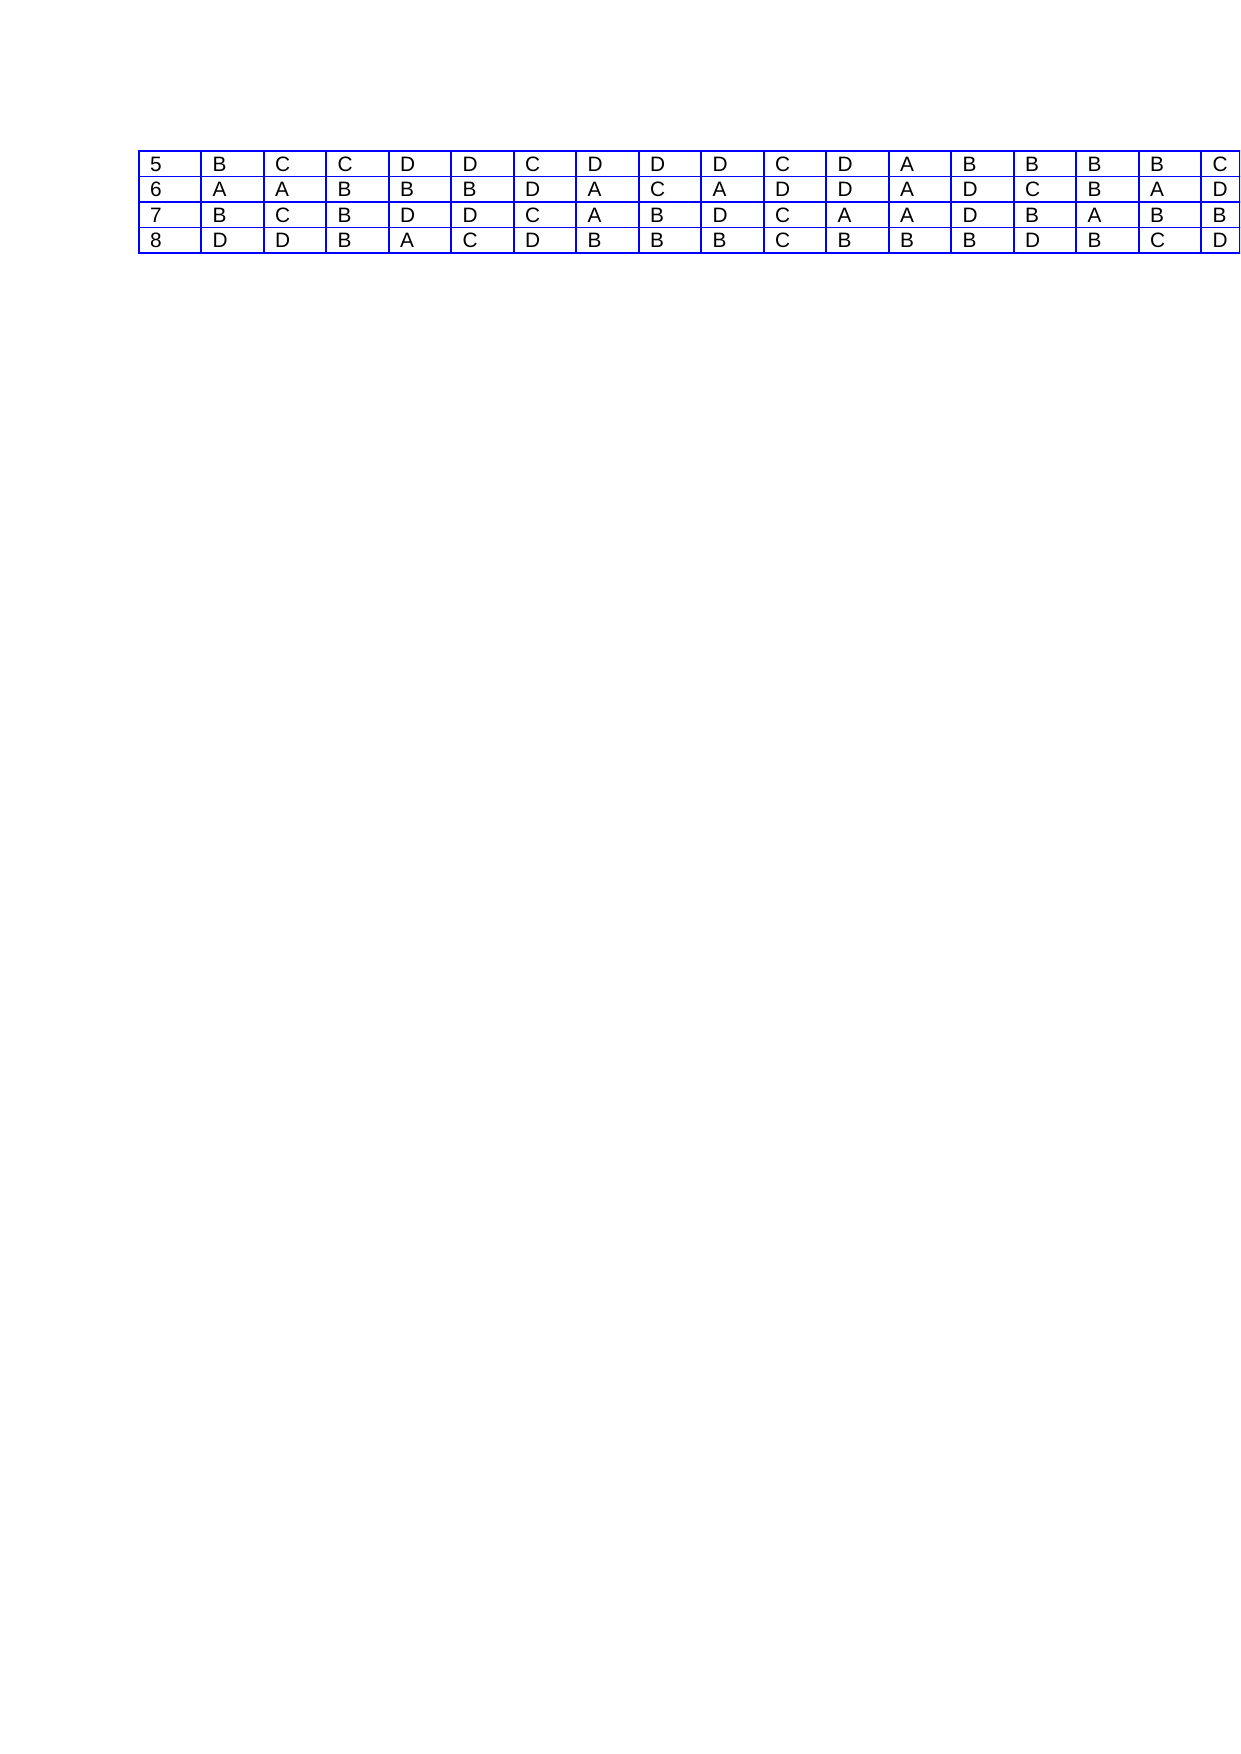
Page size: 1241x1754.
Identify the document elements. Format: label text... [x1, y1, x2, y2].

table_cell 7 [140, 203, 200, 227]
table_cell A [1077, 203, 1138, 227]
table_cell A [202, 177, 263, 201]
table_cell A [577, 203, 638, 227]
table_cell D [452, 152, 513, 176]
table_cell B [952, 152, 1013, 176]
table_cell B [1015, 152, 1075, 176]
table_cell C [765, 152, 825, 176]
table_cell D [1202, 228, 1239, 252]
table_cell D [765, 177, 825, 201]
table_cell C [765, 203, 825, 227]
table_cell D [1015, 228, 1075, 252]
table_cell C [452, 228, 513, 252]
table_cell D [515, 228, 575, 252]
table_cell D [577, 152, 638, 176]
table_cell A [702, 177, 763, 201]
table_cell B [390, 177, 450, 201]
table_cell C [327, 152, 388, 176]
table_cell A [827, 203, 888, 227]
table_cell C [265, 152, 325, 176]
table_cell B [1140, 152, 1200, 176]
table_cell C [515, 203, 575, 227]
table_cell B [577, 228, 638, 252]
table_cell B [327, 228, 388, 252]
table_cell D [952, 203, 1013, 227]
table_cell A [890, 152, 950, 176]
table_cell D [827, 152, 888, 176]
table_cell B [202, 203, 263, 227]
table_cell D [952, 177, 1013, 201]
table_cell D [515, 177, 575, 201]
table_cell B [952, 228, 1013, 252]
table_cell C [640, 177, 700, 201]
table_cell B [827, 228, 888, 252]
table_cell B [202, 152, 263, 176]
table_cell B [452, 177, 513, 201]
table_cell B [1015, 203, 1075, 227]
table_cell B [640, 228, 700, 252]
table_cell D [452, 203, 513, 227]
table_cell 5 [140, 152, 200, 176]
table_cell D [827, 177, 888, 201]
table_cell C [1140, 228, 1200, 252]
table_cell D [702, 152, 763, 176]
table_cell D [390, 203, 450, 227]
table_cell B [890, 228, 950, 252]
table_cell B [1077, 177, 1138, 201]
table_cell B [327, 203, 388, 227]
table_cell C [1015, 177, 1075, 201]
table_cell A [577, 177, 638, 201]
table_cell C [515, 152, 575, 176]
table_cell D [265, 228, 325, 252]
table_cell D [202, 228, 263, 252]
table_cell A [1140, 177, 1200, 201]
table_cell B [1077, 228, 1138, 252]
table_cell C [265, 203, 325, 227]
table_cell 6 [140, 177, 200, 201]
table_cell C [765, 228, 825, 252]
table_cell A [890, 203, 950, 227]
table_cell B [327, 177, 388, 201]
table_cell A [390, 228, 450, 252]
table_cell A [265, 177, 325, 201]
table_cell C [1202, 152, 1239, 176]
table_cell A [890, 177, 950, 201]
table_cell 8 [140, 228, 200, 252]
table_cell B [1140, 203, 1200, 227]
table_cell B [640, 203, 700, 227]
table_cell B [702, 228, 763, 252]
table_cell D [1202, 177, 1239, 201]
table_cell D [640, 152, 700, 176]
table_cell D [702, 203, 763, 227]
table_cell B [1077, 152, 1138, 176]
table_cell B [1202, 203, 1239, 227]
table_cell D [390, 152, 450, 176]
